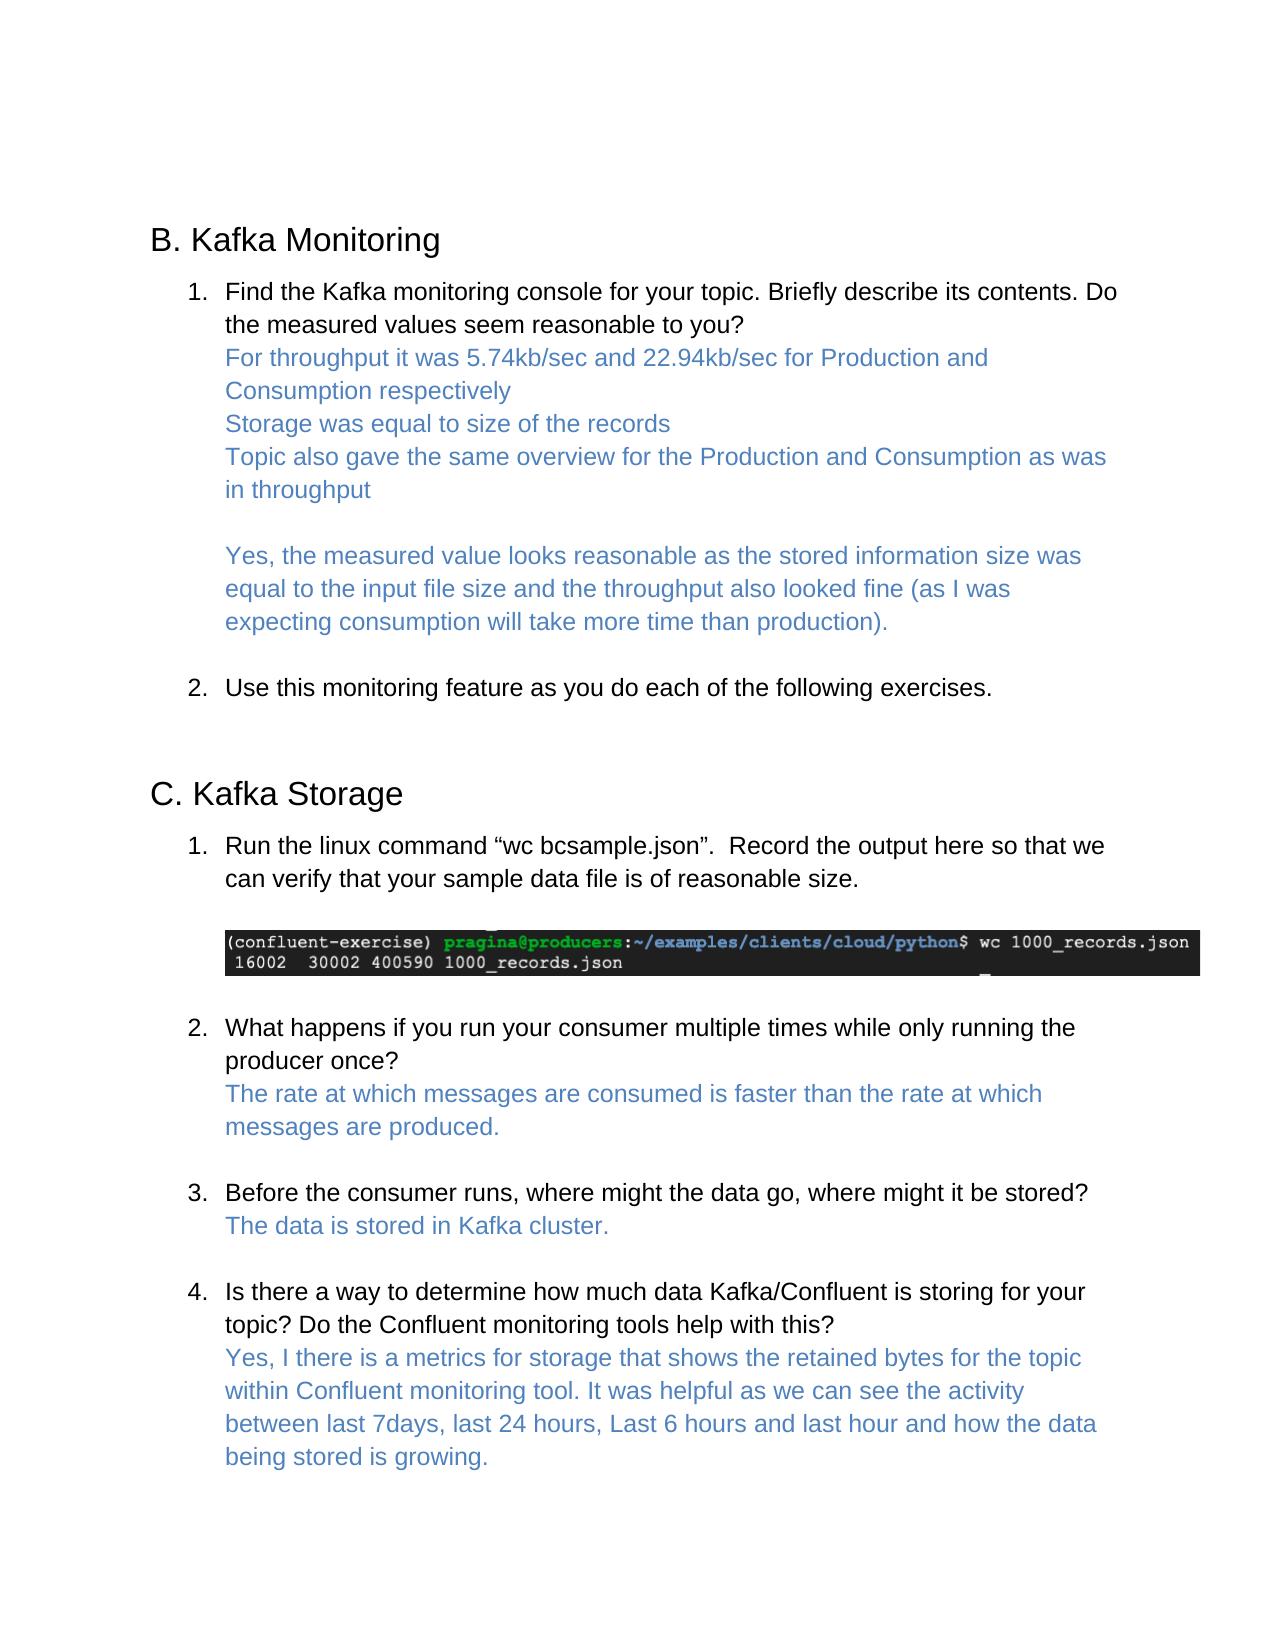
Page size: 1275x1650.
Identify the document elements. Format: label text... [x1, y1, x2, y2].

text For throughput it was 5.74kb/sec and 22.94kb/sec for Production and Consumption respectively [225, 343, 1125, 405]
text The rate at which messages are consumed is faster than the rate at which messages are produced. [225, 1079, 1125, 1141]
list Run the linux command “wc bcsample.json”. Record the output here so that we can verify that your sample data file is of reasonable size. [187, 831, 1125, 893]
list Find the Kafka monitoring console for your topic. Briefly describe its contents. Do the measured values seem reasonable to you? [187, 277, 1125, 339]
text Yes, I there is a metrics for storage that shows the retained bytes for the topic within Confluent monitoring tool. It was helpful as we can see the activity between last 7days, last 24 hours, Last 6 hours and last hour and how the data being stored is growing. [225, 1343, 1125, 1471]
subtitle C. Kafka Storage [150, 774, 1125, 813]
text Topic also gave the same overview for the Production and Consumption as was in throughput [225, 442, 1125, 504]
picture [225, 930, 1200, 976]
list Use this monitoring feature as you do each of the following exercises. [187, 673, 1125, 702]
text Storage was equal to size of the records [225, 409, 1125, 438]
list Before the consumer runs, where might the data go, where might it be stored? [187, 1178, 1125, 1207]
subtitle B. Kafka Monitoring [150, 221, 1125, 259]
list What happens if you run your consumer multiple times while only running the producer once? [187, 1013, 1125, 1074]
text Yes, the measured value looks reasonable as the stored information size was equal to the input file size and the throughput also looked fine (as I was expecting consumption will take more time than production). [225, 541, 1125, 636]
text The data is stored in Kafka cluster. [150, 1211, 1125, 1240]
list Is there a way to determine how much data Kafka/Confluent is storing for your topic? Do the Confluent monitoring tools help with this? [187, 1277, 1125, 1339]
